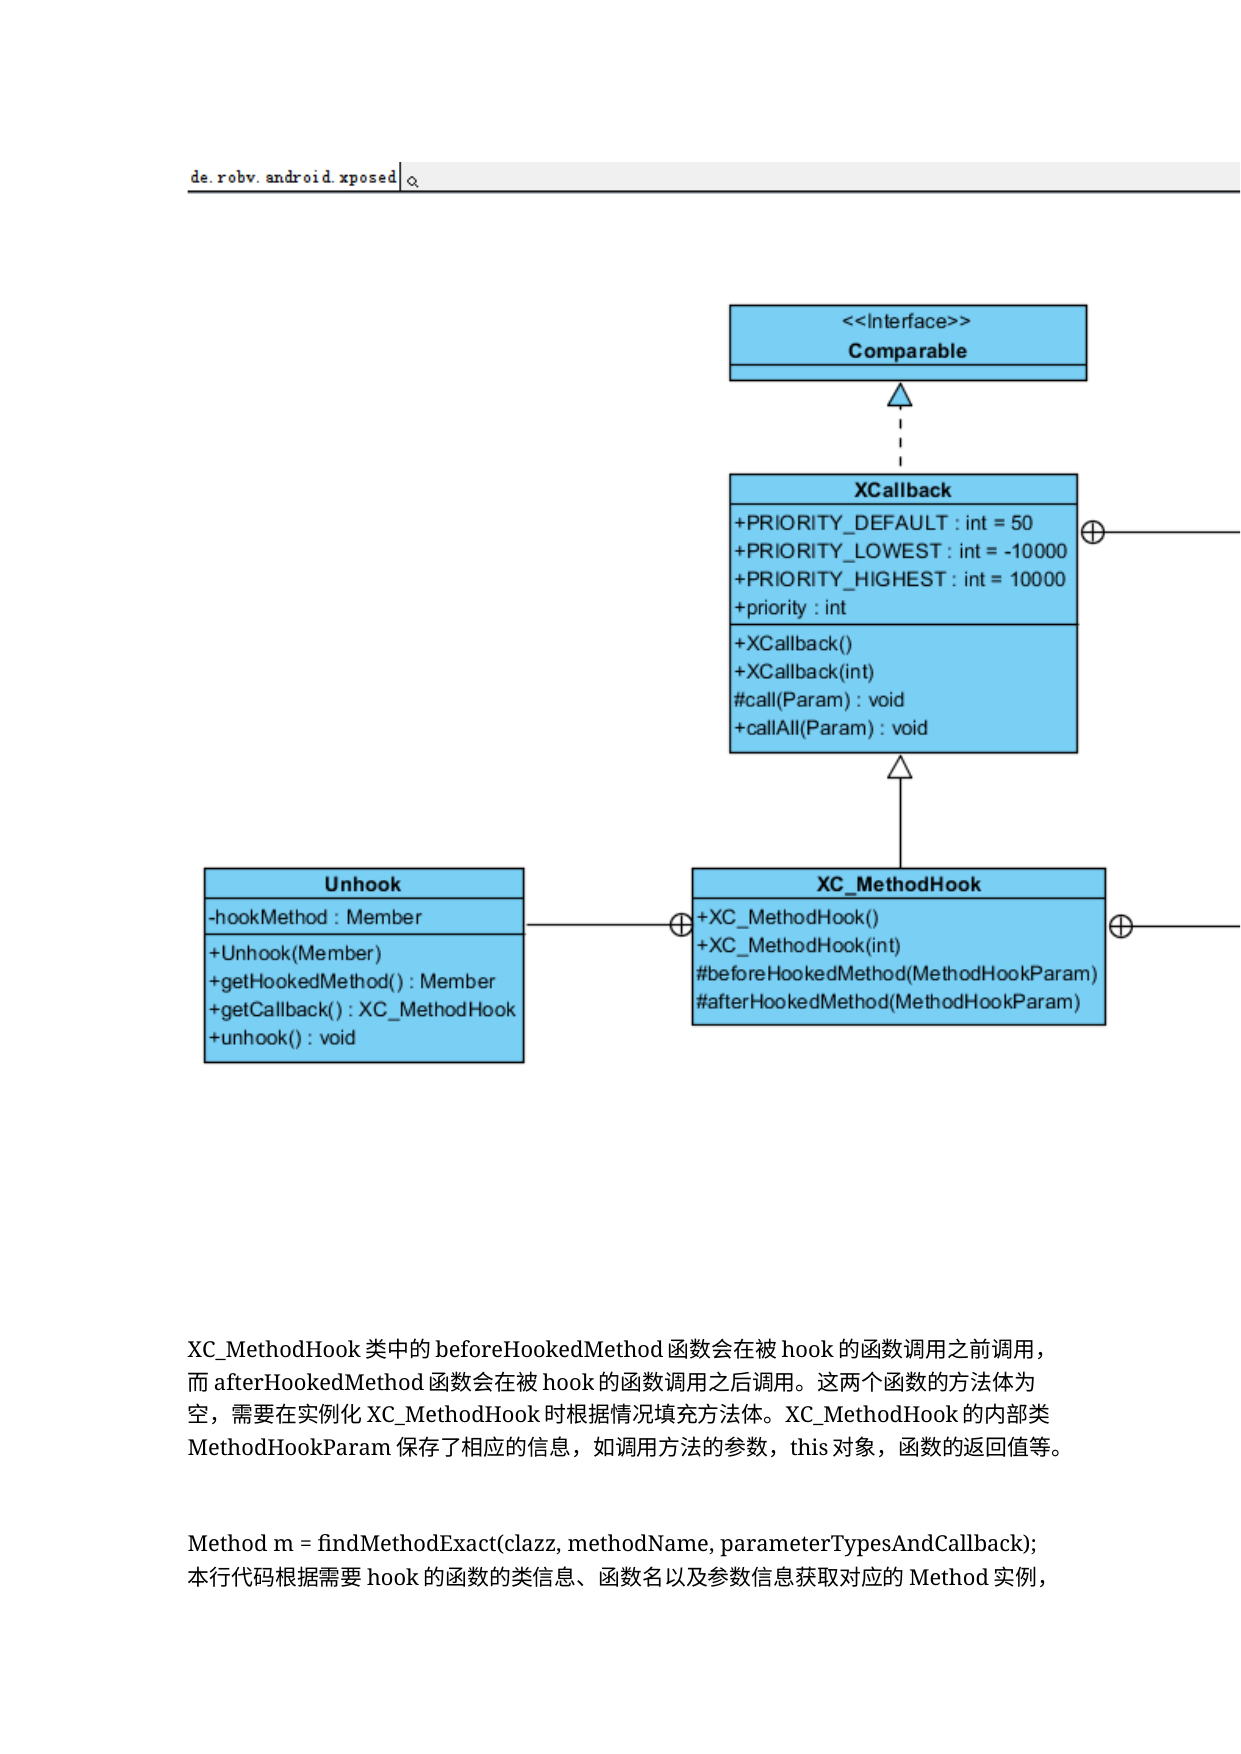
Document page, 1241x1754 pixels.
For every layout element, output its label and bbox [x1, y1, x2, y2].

text [187, 1270, 1053, 1592]
picture [187, 162, 1241, 1270]
